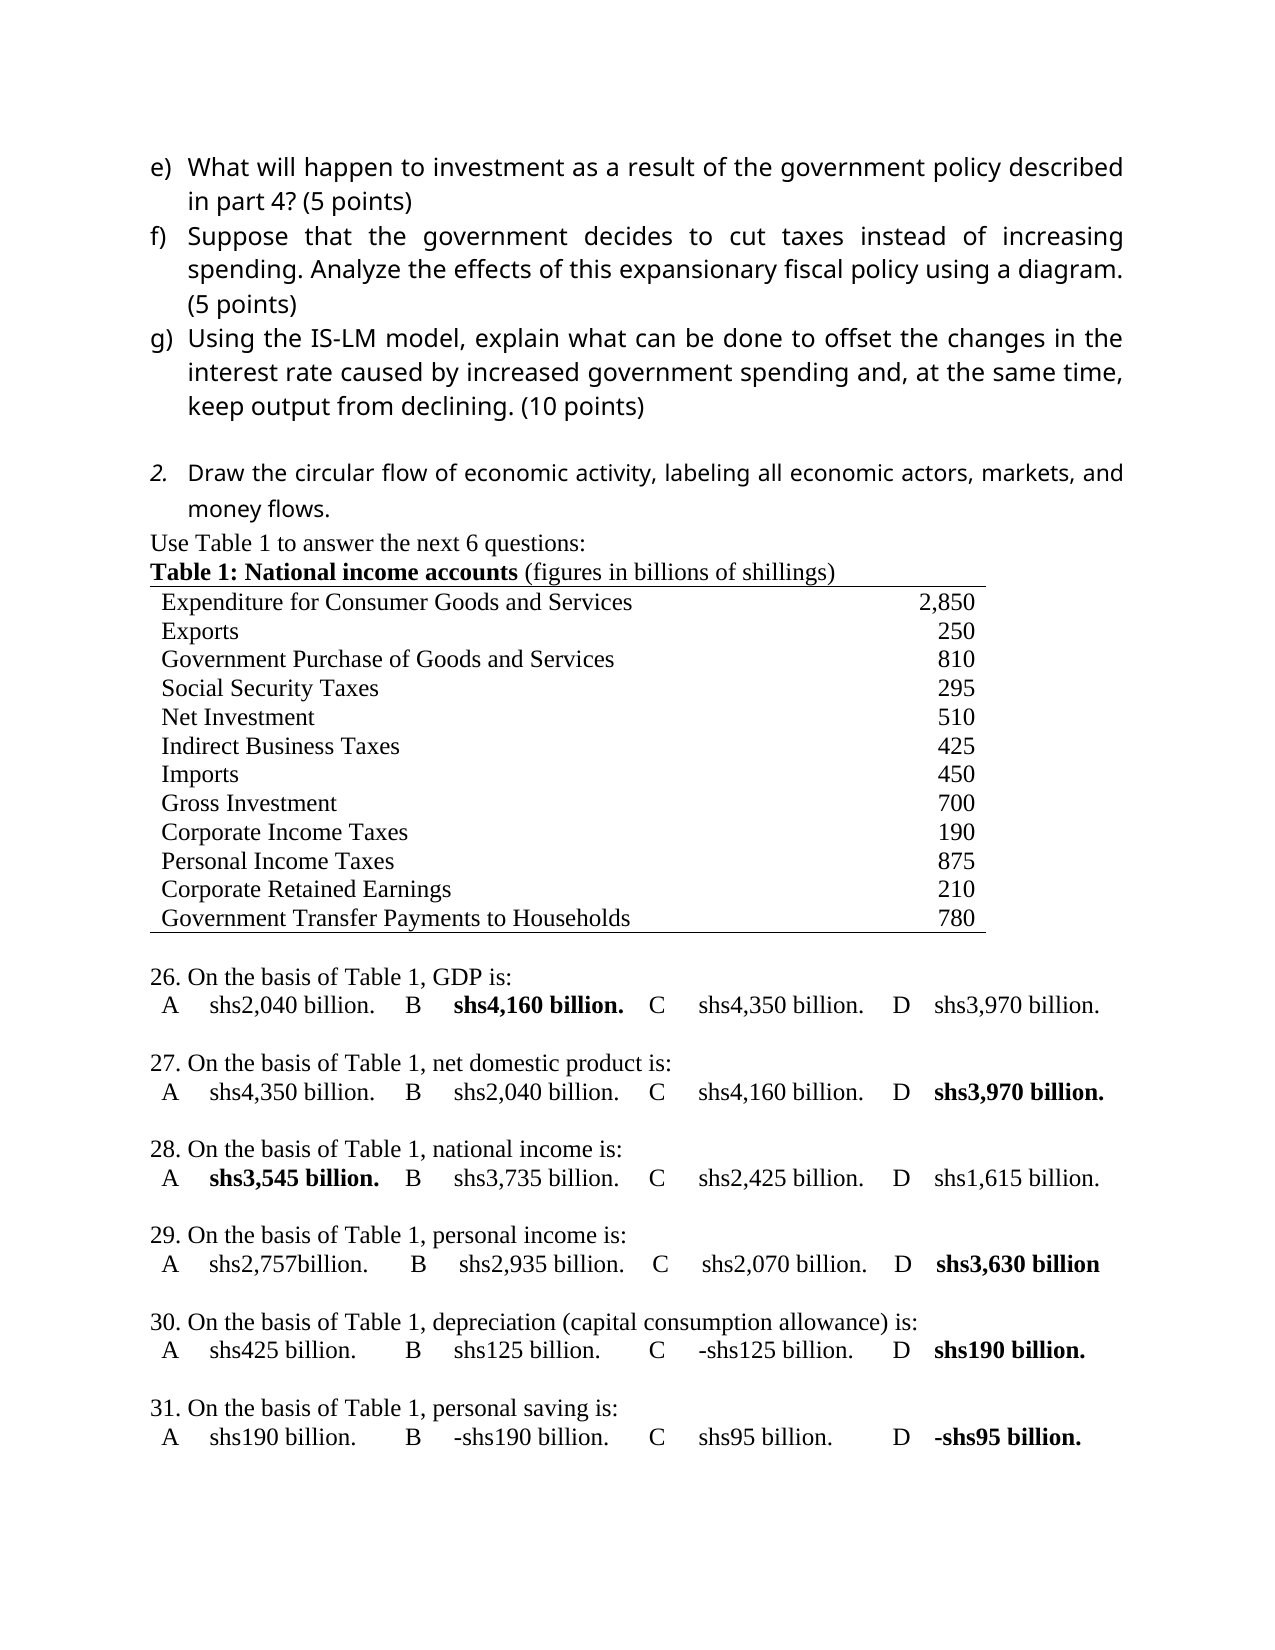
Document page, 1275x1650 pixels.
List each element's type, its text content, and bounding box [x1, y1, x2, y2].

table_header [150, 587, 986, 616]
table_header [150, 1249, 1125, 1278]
list On the basis of Table 1, depreciation (capital consumption allowance) is: [150, 1307, 1125, 1336]
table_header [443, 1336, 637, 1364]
text Table 1: National income accounts (figures in billions of shillings) [150, 557, 1125, 586]
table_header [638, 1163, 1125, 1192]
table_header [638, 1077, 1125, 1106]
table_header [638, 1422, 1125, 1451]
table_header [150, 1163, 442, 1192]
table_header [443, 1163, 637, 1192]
list On the basis of Table 1, net domestic product is: [150, 1048, 1125, 1077]
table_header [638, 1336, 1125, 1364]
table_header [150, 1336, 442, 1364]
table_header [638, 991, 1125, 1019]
list On the basis of Table 1, GDP is: [150, 962, 1125, 991]
list On the basis of Table 1, personal income is: [150, 1221, 1125, 1249]
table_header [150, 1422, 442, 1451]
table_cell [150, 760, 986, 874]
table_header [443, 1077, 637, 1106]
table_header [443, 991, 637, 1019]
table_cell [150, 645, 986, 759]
text Use Table 1 to answer the next 6 questions: [150, 528, 1125, 557]
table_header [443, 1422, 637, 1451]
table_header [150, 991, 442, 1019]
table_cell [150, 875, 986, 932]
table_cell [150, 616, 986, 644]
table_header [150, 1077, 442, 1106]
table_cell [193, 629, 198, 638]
list On the basis of Table 1, national income is: [150, 1134, 1125, 1163]
list Draw the circular flow of economic activity, labeling all economic actors, markets, and money flows. [150, 457, 1125, 524]
list What will happen to investment as a result of the government policy described in part 4? (5 points) [150, 150, 1125, 218]
list Suppose that the government decides to cut taxes instead of increasing spending. Analyze the effects of this expansionary fiscal policy using a diagram. (5 points) [150, 218, 1125, 320]
list Using the IS-LM model, explain what can be done to offset the changes in the interest rate caused by increased government spending and, at the same time, keep output from declining. (10 points) [150, 320, 1125, 422]
list On the basis of Table 1, personal saving is: [150, 1393, 1125, 1422]
